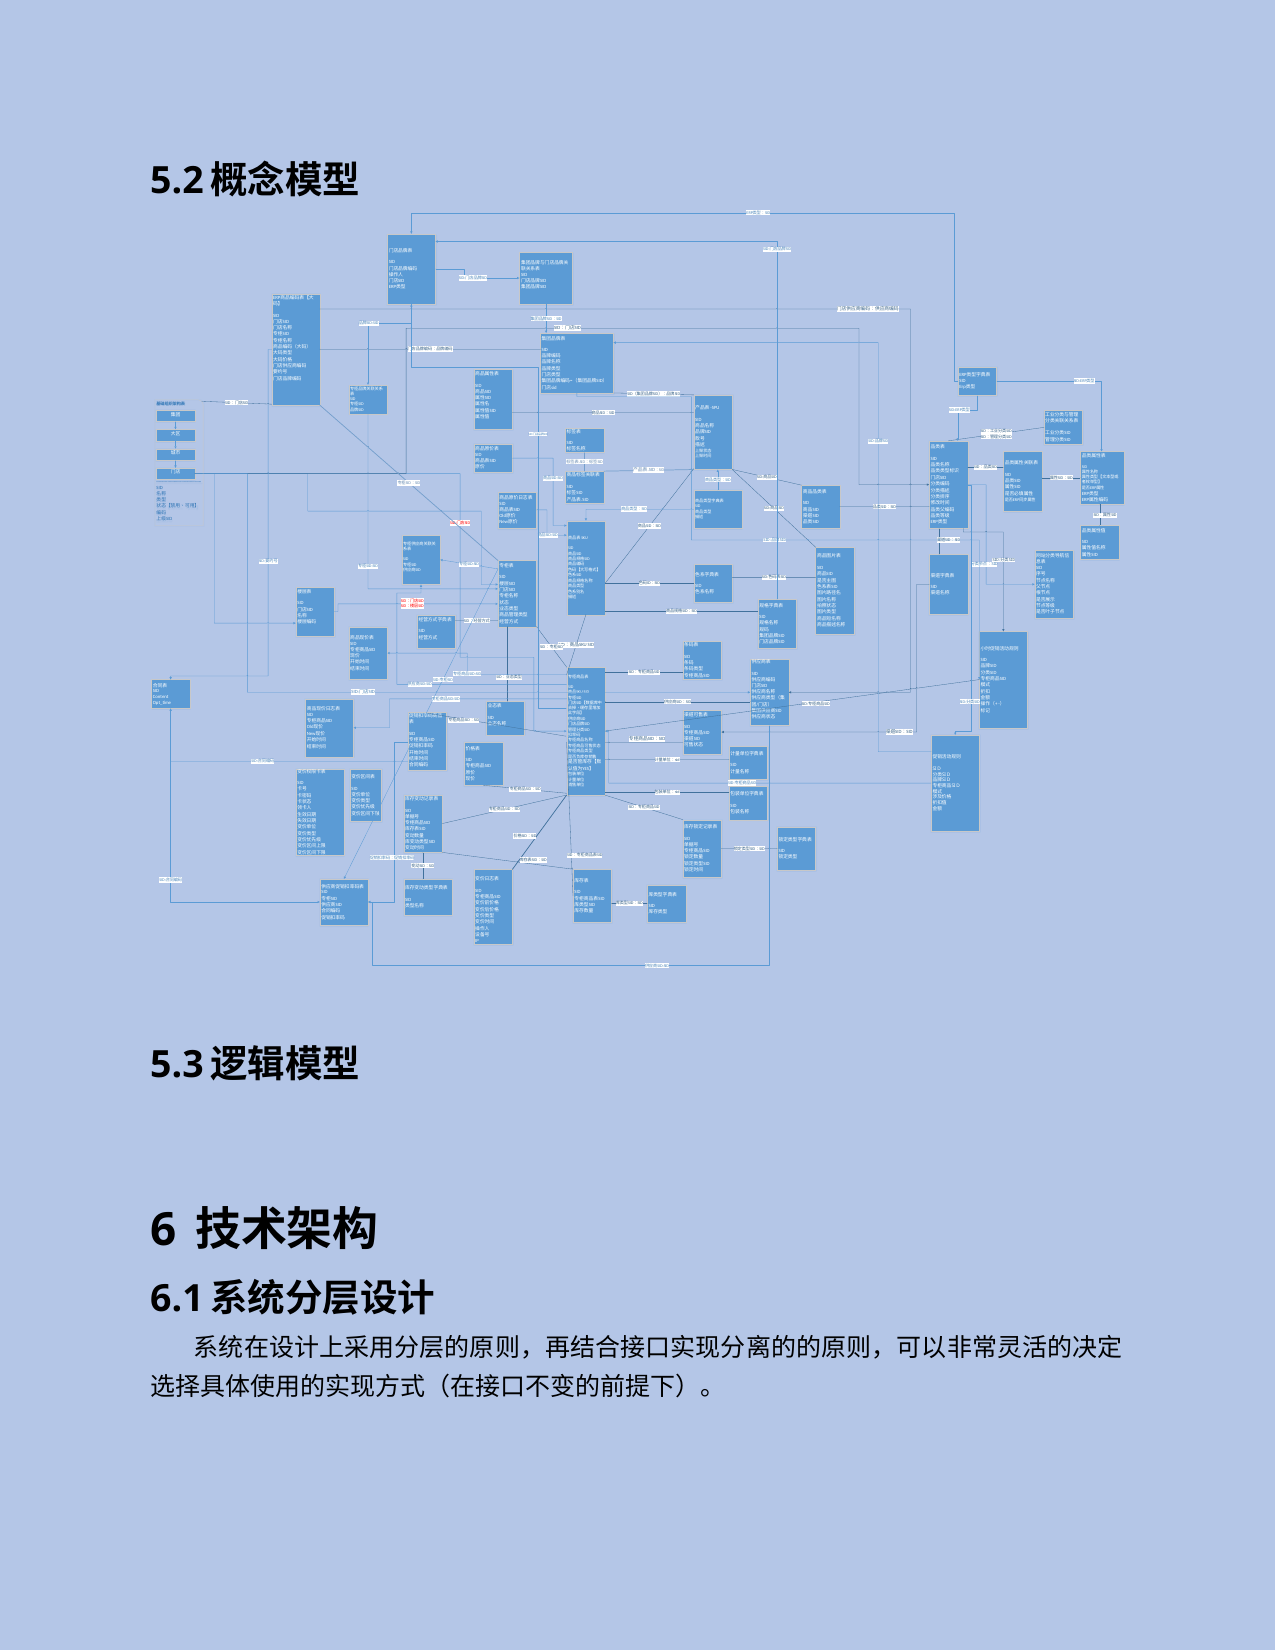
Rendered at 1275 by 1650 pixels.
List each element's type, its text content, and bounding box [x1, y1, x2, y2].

subtitle 技术架构 [150, 1192, 1125, 1259]
subtitle 逻辑模型 [150, 1034, 1125, 1089]
text 系统在设计上采用分层的原则，再结合接口实现分离的的原则，可以非常灵活的决定选择具体使用的实现方式（在接口不变的前提下）。 [150, 1327, 1125, 1402]
subtitle 系统分层设计 [150, 1268, 1125, 1323]
subtitle 概念模型 [150, 150, 1125, 204]
